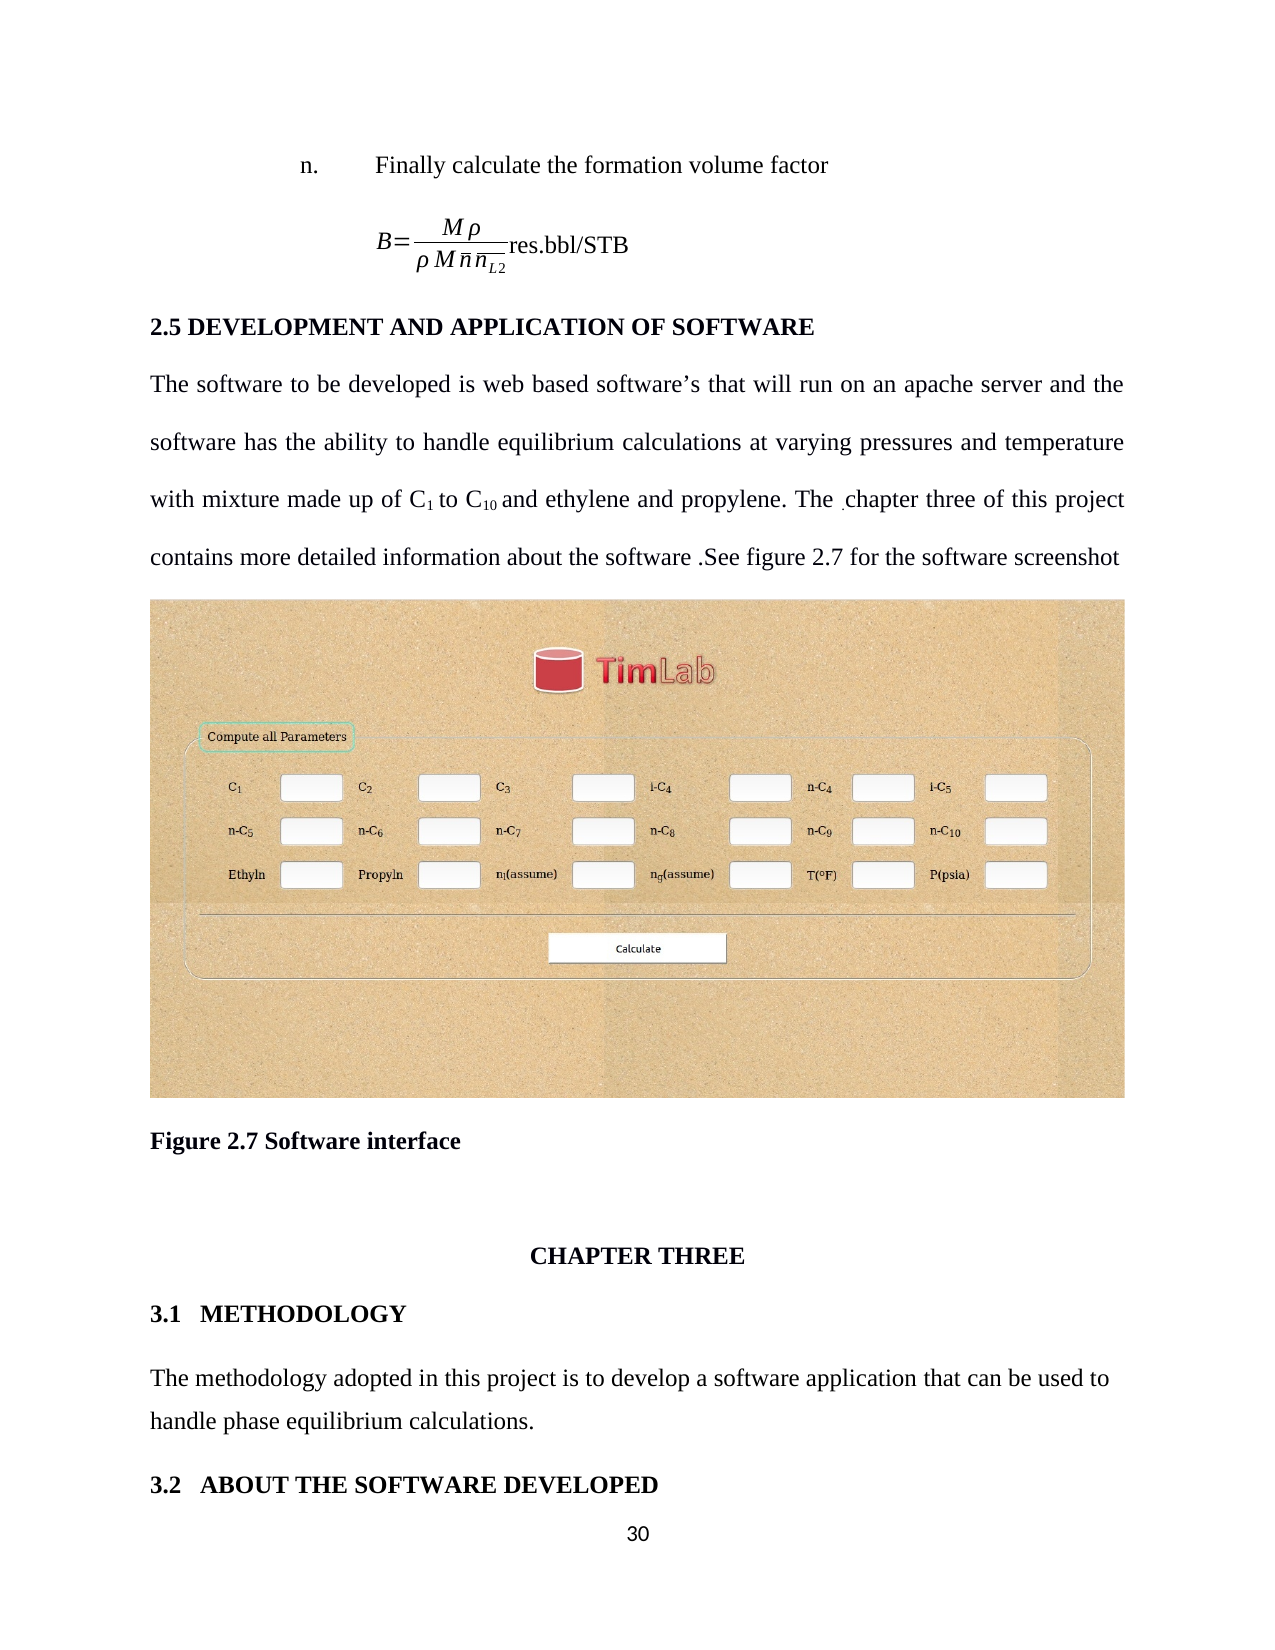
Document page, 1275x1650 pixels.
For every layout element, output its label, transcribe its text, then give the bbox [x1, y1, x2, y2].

picture [150, 599, 1125, 1098]
text n. Finally calculate the formation volume factor [225, 150, 1125, 179]
text CHAPTER THREE [150, 1241, 1125, 1270]
text 3.1 METHODOLOGY [150, 1299, 1125, 1327]
text Figure 2.7 Software interface [150, 1126, 1125, 1155]
text The software to be developed is web based software’s that will run on an apache server and the software has the ability to handle equilibrium calculations at varying pressures and temperature with mixture made up of C1 to C10 and ethylene and propylene. The .chapter three of this project contains more detailed information about the software .See figure 2.7 for the software screenshot [150, 369, 1125, 571]
text 3.2 ABOUT THE SOFTWARE DEVELOPED [150, 1470, 1125, 1498]
text The methodology adopted in this project is to develop a software application that can be used to handle phase equilibrium calculations. [150, 1363, 1125, 1434]
text 2.5 DEVELOPMENT AND APPLICATION OF SOFTWARE [150, 312, 1125, 341]
text res.bbl/STB [300, 214, 1125, 277]
